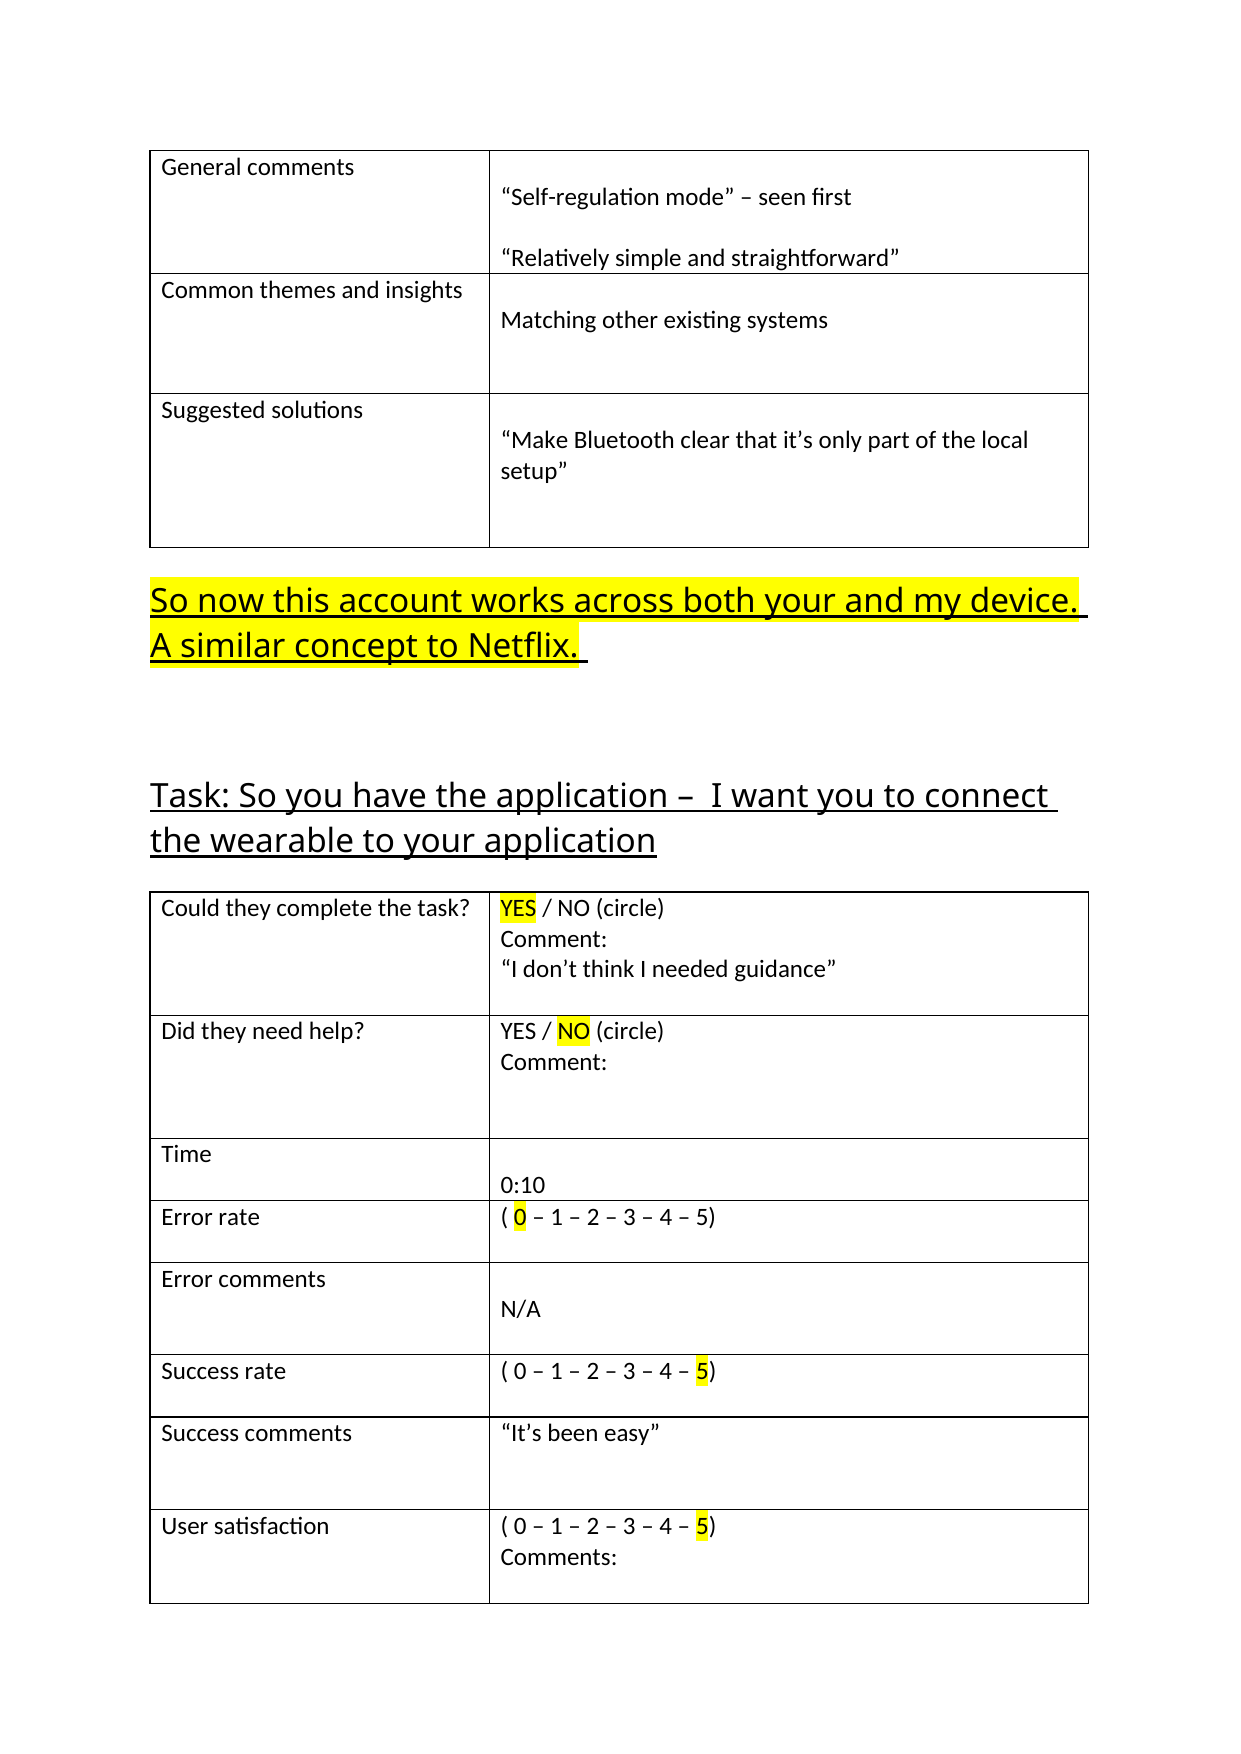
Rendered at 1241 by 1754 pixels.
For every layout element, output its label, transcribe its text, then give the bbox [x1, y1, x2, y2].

text So now this account works across both your and my device. A similar concept to Netflix. [579, 577, 1090, 668]
table_cell Common themes and insights [151, 274, 489, 393]
table_header YES / NO (circle) Comment: “I don’t think I needed guidance” [490, 893, 1088, 1014]
table_cell Time [151, 1139, 489, 1200]
table_cell “It’s been easy” [490, 1418, 1088, 1509]
table_cell YES / NO (circle) Comment: [490, 1016, 1088, 1138]
table_cell Success comments [151, 1418, 489, 1509]
table_cell General comments [151, 151, 489, 273]
table_cell Did they need help? [151, 1016, 489, 1138]
text Task: So you have the application – I want you to connect the wearable to your application [150, 771, 1090, 862]
table_cell Error comments [151, 1263, 489, 1354]
table_cell “Self-regulation mode” – seen first “Relatively simple and straightforward” [490, 151, 1088, 273]
table_cell “Make Bluetooth clear that it’s only part of the local setup” [490, 394, 1088, 547]
table_cell ( 0 – 1 – 2 – 3 – 4 – 5) [490, 1355, 1088, 1416]
table_cell Error rate [151, 1201, 489, 1262]
table_cell Suggested solutions [151, 394, 489, 547]
table_cell N/A [490, 1263, 1088, 1354]
table_cell User satisfaction [151, 1510, 489, 1603]
table_cell Success rate [151, 1355, 489, 1416]
table_cell Matching other existing systems [490, 274, 1088, 393]
table_header Could they complete the task? [151, 893, 489, 1014]
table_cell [490, 1510, 1088, 1603]
table_cell ( 0 – 1 – 2 – 3 – 4 – 5) [490, 1201, 1088, 1262]
table_cell 0:10 [490, 1139, 1088, 1200]
